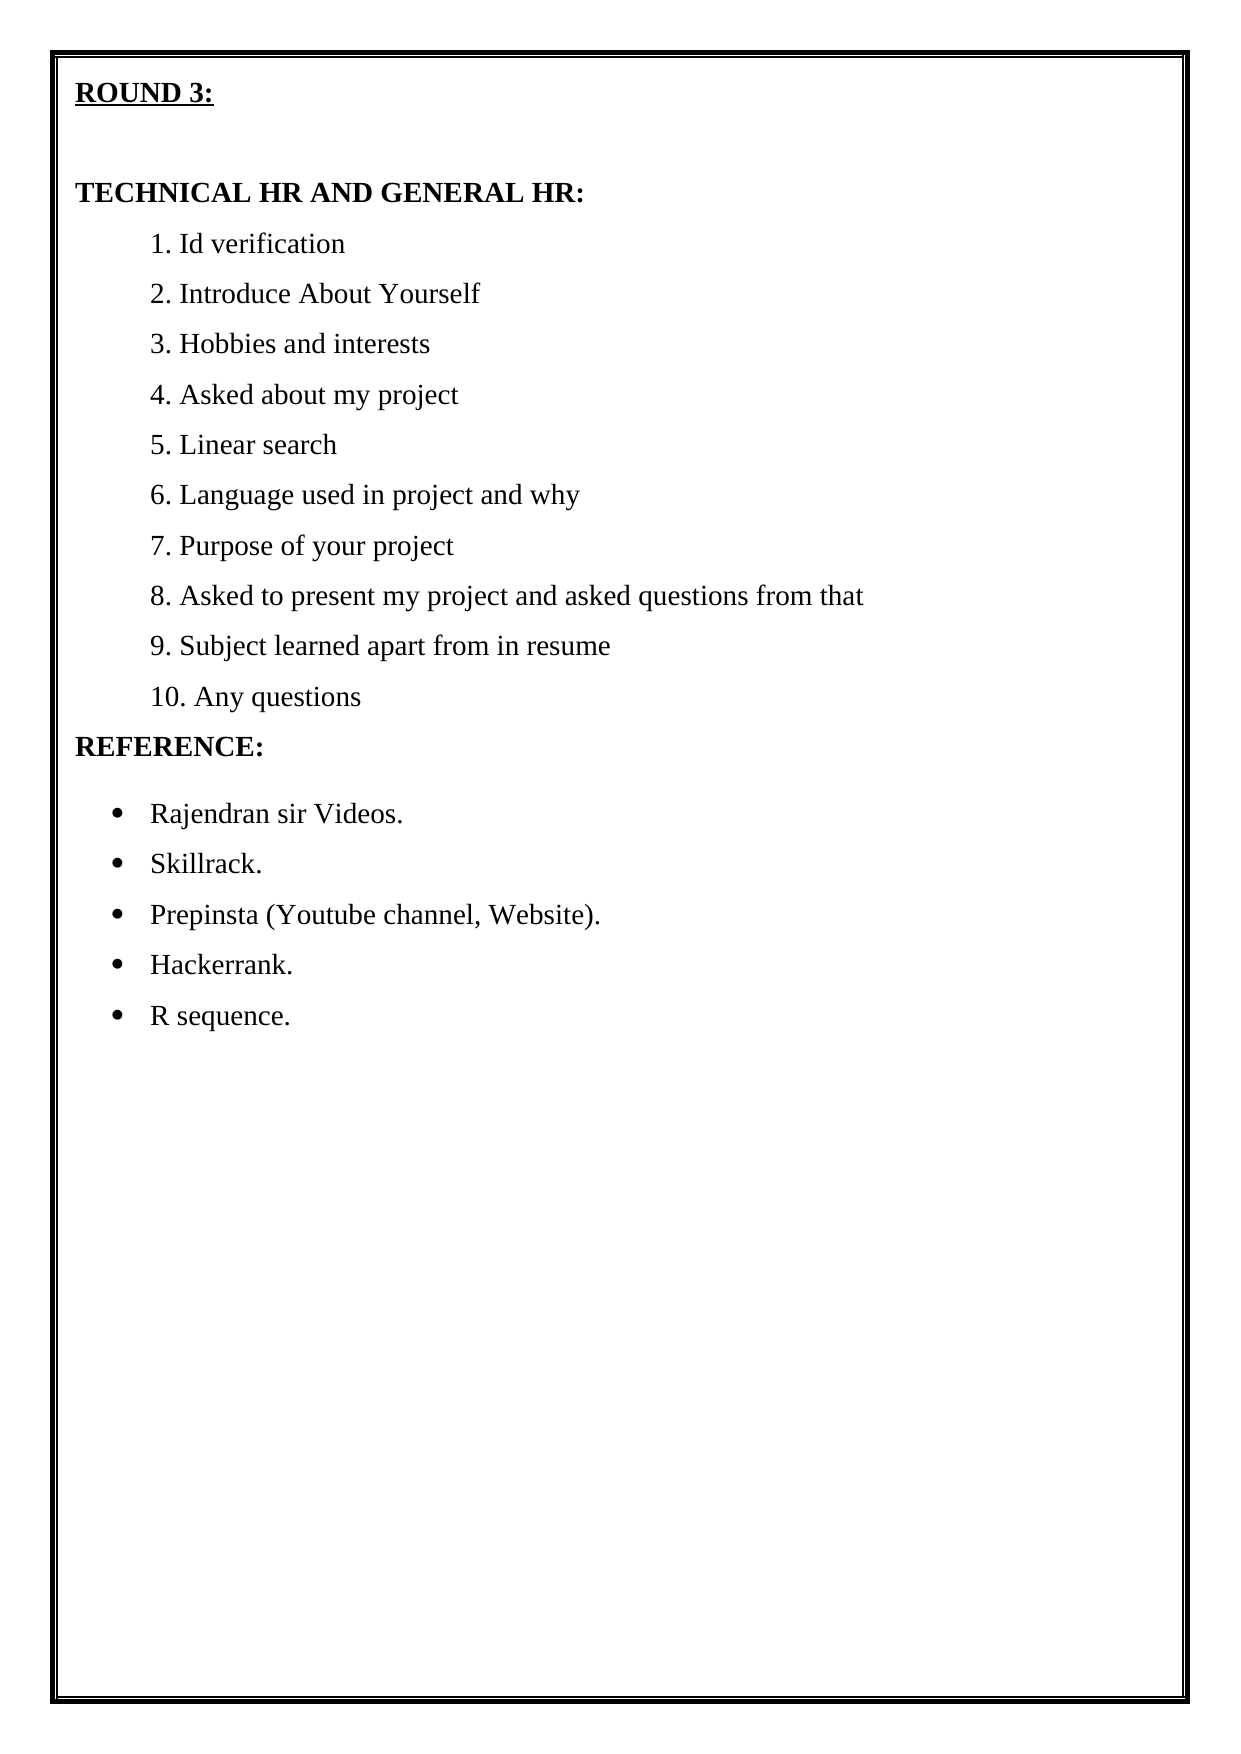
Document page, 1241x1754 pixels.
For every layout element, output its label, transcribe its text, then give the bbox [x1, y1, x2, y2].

text TECHNICAL HR AND GENERAL HR: [75, 176, 1165, 209]
text 8. Asked to present my project and asked questions from that [75, 578, 1165, 612]
text 9. Subject learned apart from in resume [75, 628, 1165, 662]
text 5. Linear search [75, 427, 1165, 461]
list R sequence. [112, 998, 1165, 1031]
text 6. Language used in project and why [75, 477, 1165, 511]
text 1. Id verification [75, 226, 1165, 259]
list Skillrack. [112, 847, 1165, 880]
text 10. Any questions [75, 679, 1165, 712]
text REFERENCE: [75, 729, 1165, 763]
list Prepinsta (Youtube channel, Website). [112, 897, 1165, 931]
text 2. Introduce About Yourself [75, 276, 1165, 310]
text 4. Asked about my project [75, 377, 1165, 410]
text 3. Hobbies and interests [75, 327, 1165, 360]
text ROUND 3: [75, 75, 1165, 108]
list Hackerrank. [112, 947, 1165, 981]
text 7. Purpose of your project [75, 528, 1165, 561]
list Rajendran sir Videos. [112, 796, 1165, 830]
